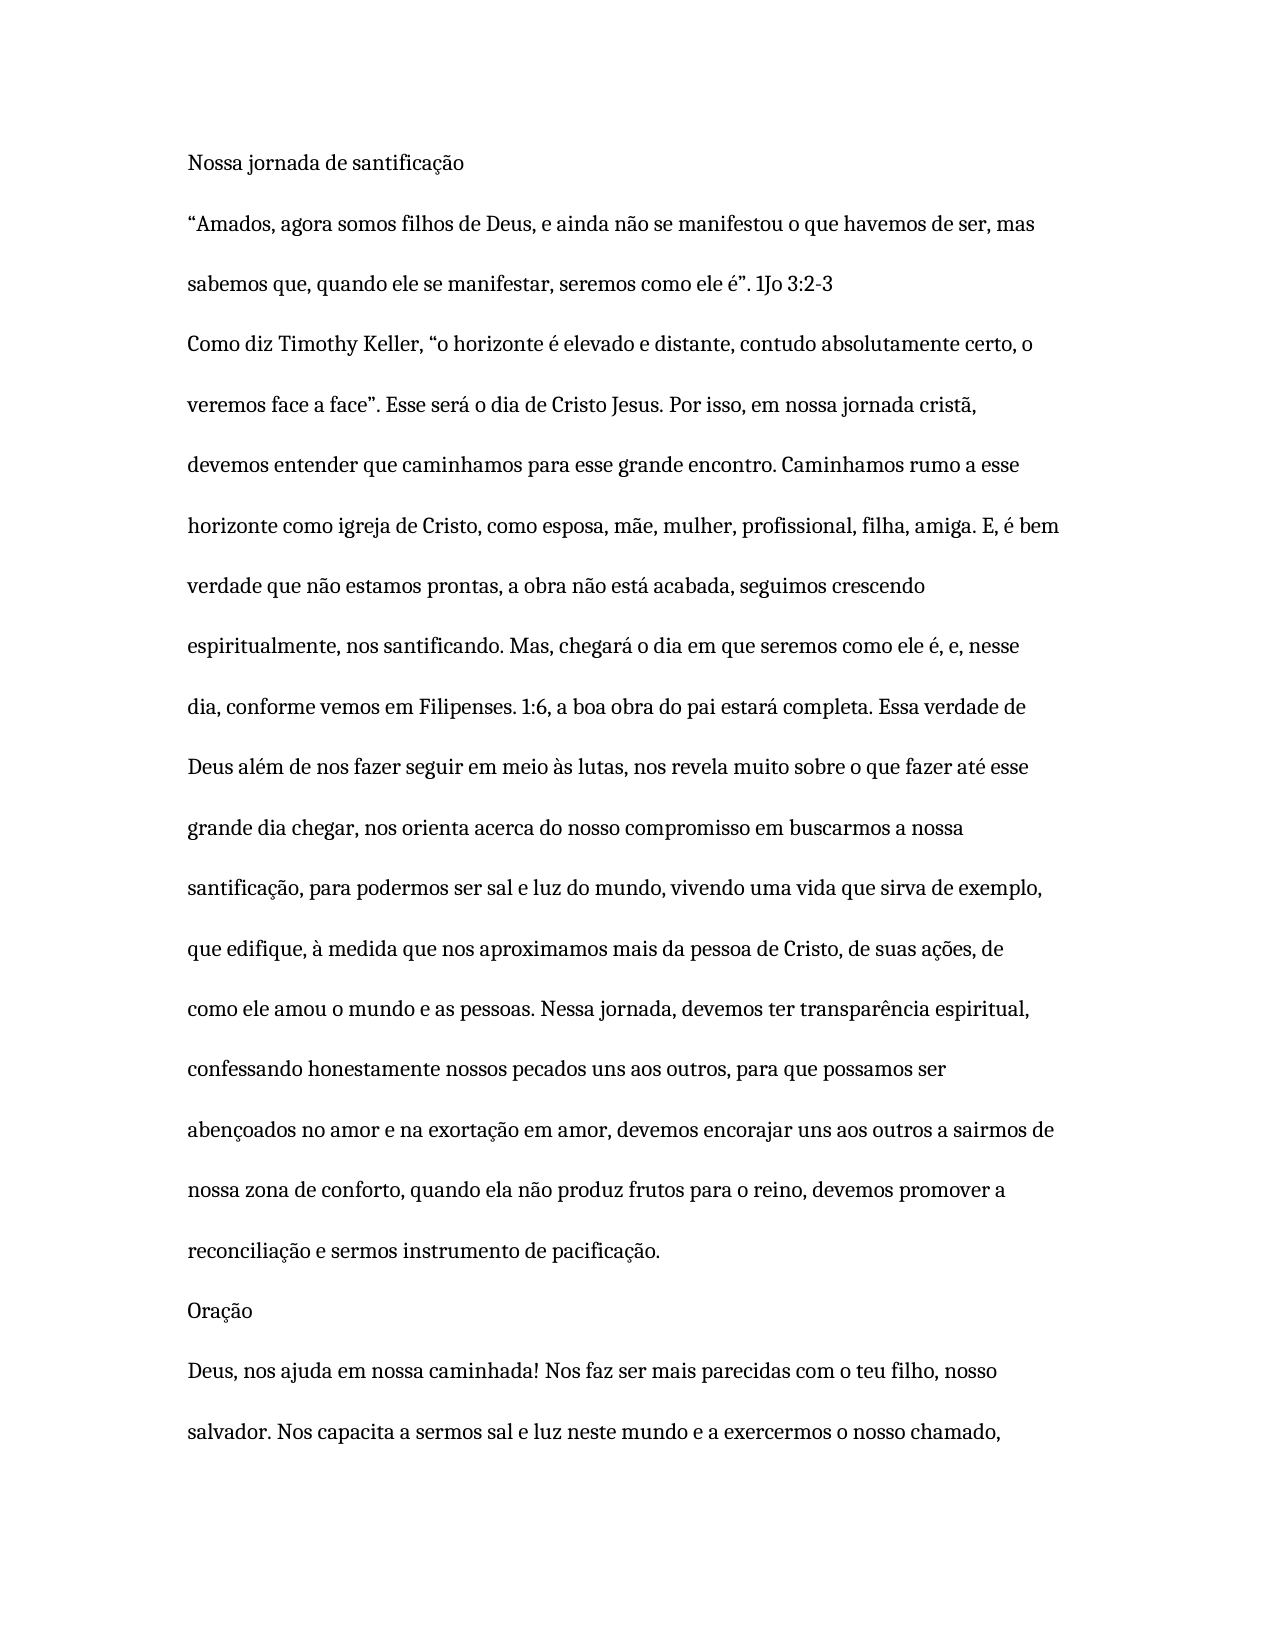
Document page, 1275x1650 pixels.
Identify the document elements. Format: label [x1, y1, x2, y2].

text [187, 150, 1087, 1475]
